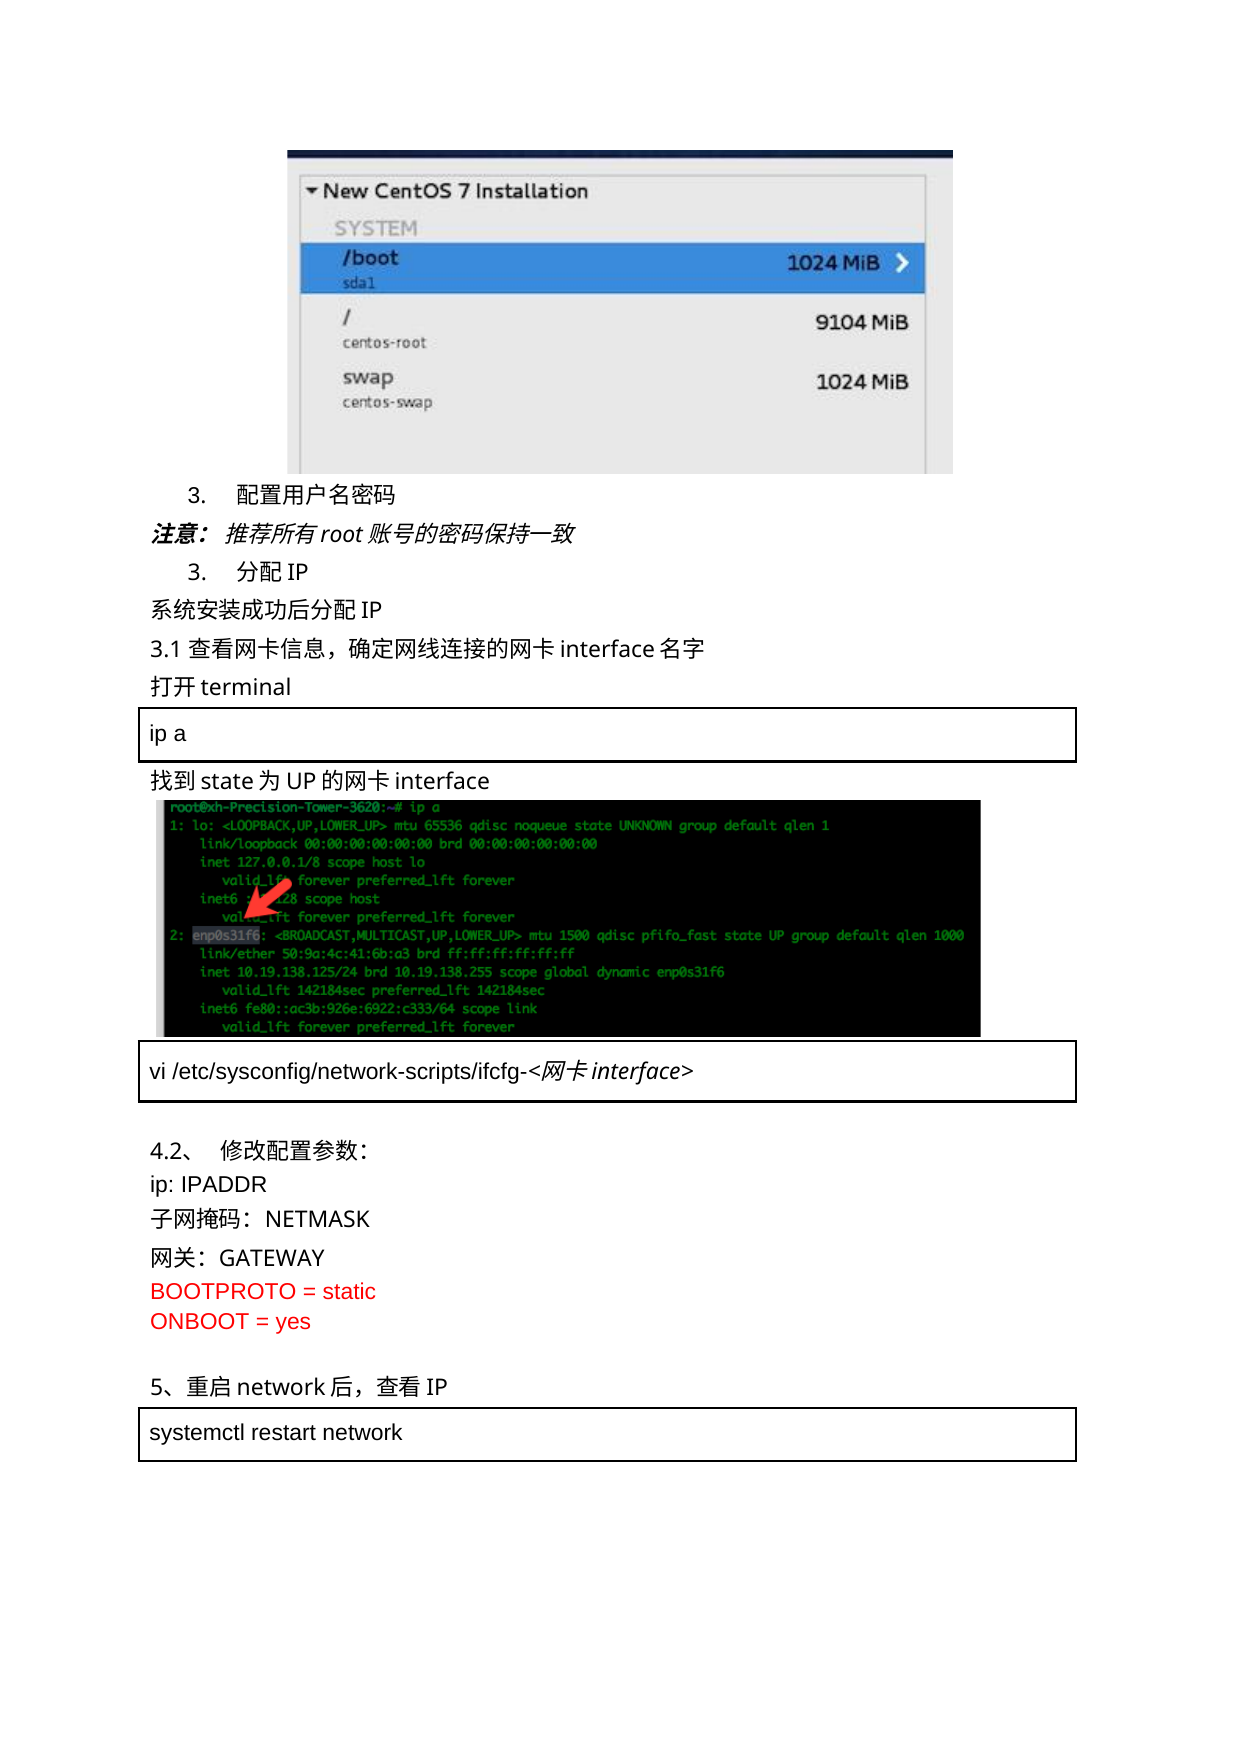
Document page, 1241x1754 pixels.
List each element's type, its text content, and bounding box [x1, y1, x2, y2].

picture [287, 150, 953, 474]
text 3.1 查看网卡信息，确定网线连接的网卡interface名字 [150, 631, 1090, 664]
text 系统安装成功后分配IP [150, 592, 1090, 626]
text 注意： 推荐所有root账号的密码保持一致 [150, 516, 1090, 549]
text 找到state为UP的网卡interface [150, 762, 1090, 796]
text 3. 配置用户名密码 [187, 477, 1090, 511]
text 3. 分配IP [187, 554, 1090, 587]
table_header ip a [140, 709, 1075, 760]
text BOOTPROTO = static [150, 1278, 1090, 1304]
text 4.2、 修改配置参数： [150, 1133, 1090, 1166]
table_header systemctl restart network [140, 1409, 1075, 1460]
text 5、重启network后，查看IP [150, 1368, 1090, 1402]
text 打开terminal [150, 669, 1090, 702]
text 子网掩码：NETMASK [150, 1201, 1090, 1234]
text ip: IPADDR [150, 1171, 1090, 1197]
text ONBOOT = yes [150, 1308, 1090, 1334]
text 网关：GATEWAY [150, 1239, 1090, 1273]
picture [156, 800, 981, 1037]
table_header vi /etc/sysconfig/network-scripts/ifcfg-<网卡interface> [140, 1042, 1075, 1100]
